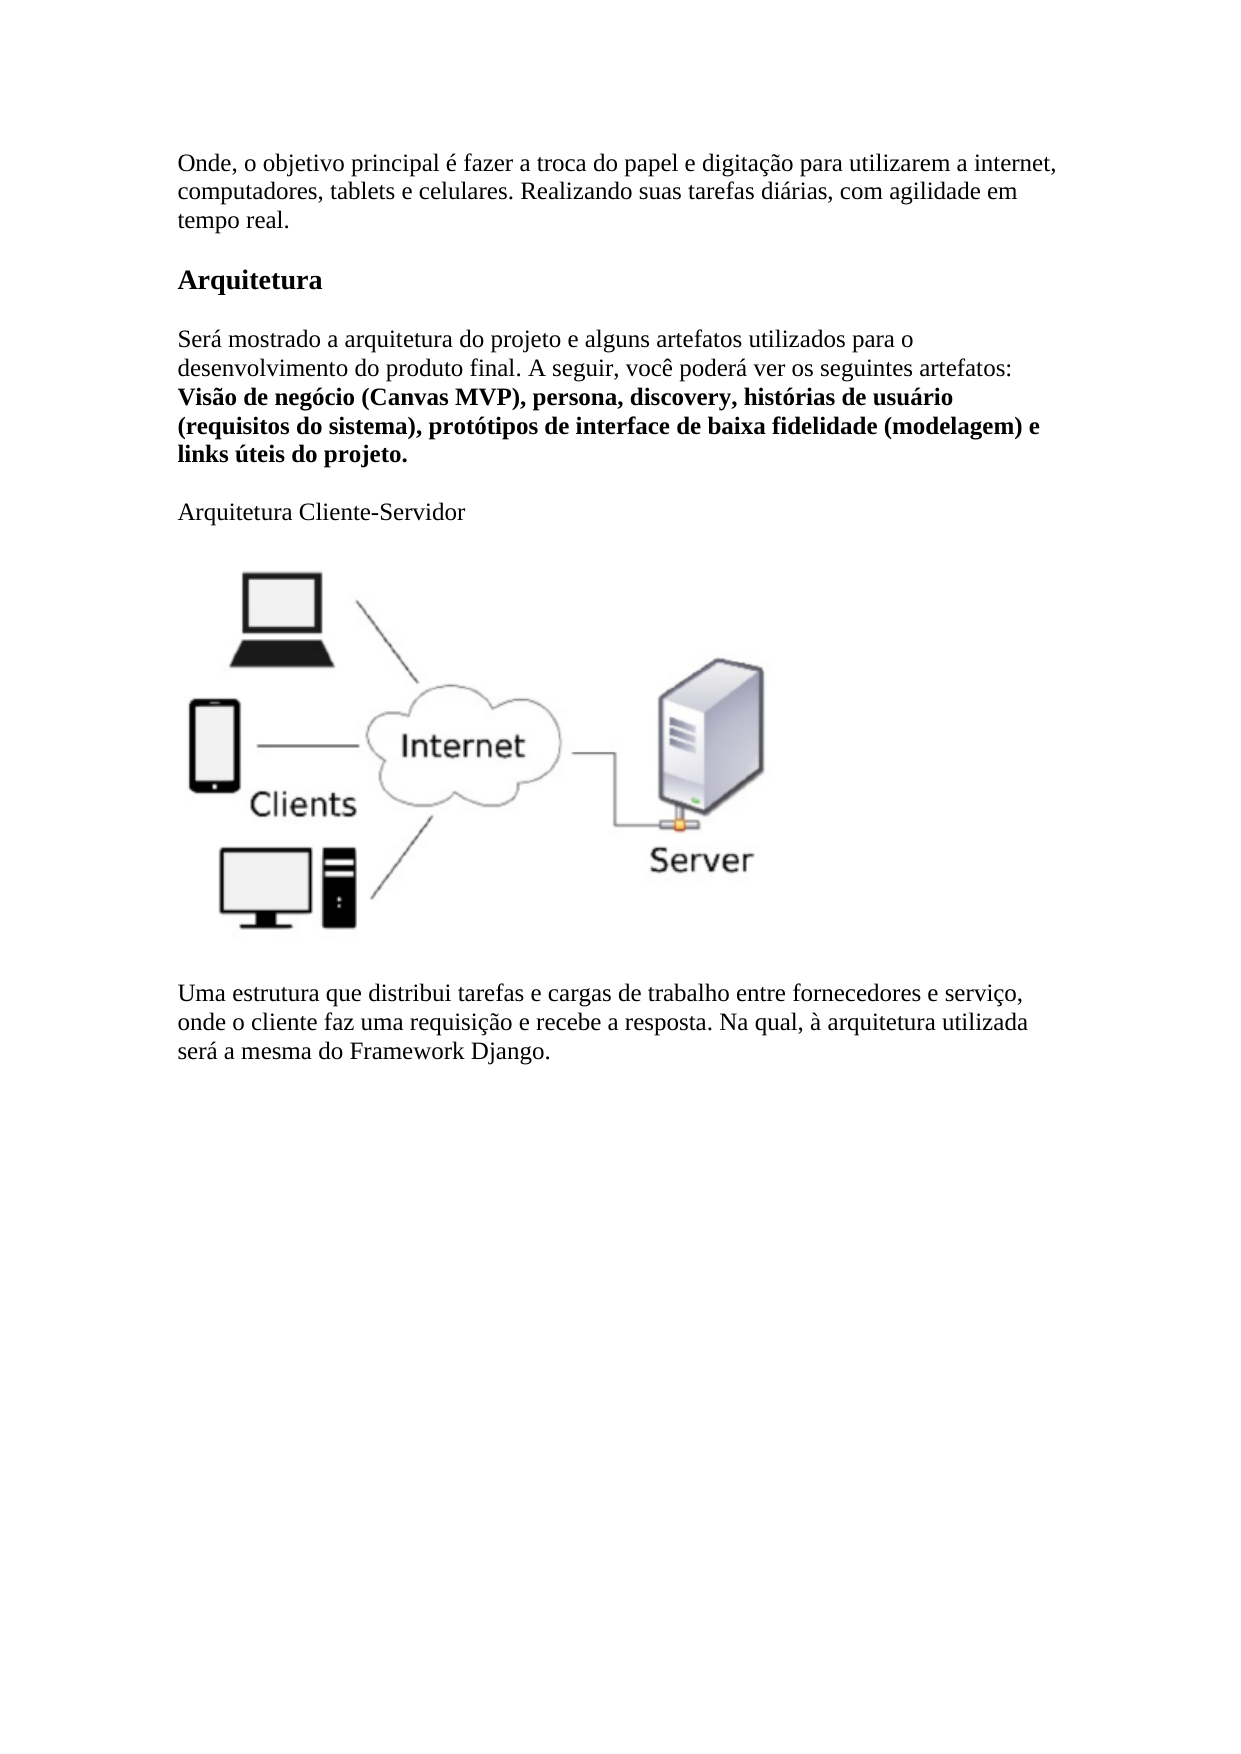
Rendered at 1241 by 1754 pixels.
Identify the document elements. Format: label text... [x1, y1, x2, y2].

text Onde, o objetivo principal é fazer a troca do papel e digitação para utilizarem a internet, computadores, tablets e celulares. Realizando suas tarefas diárias, com agilidade em tempo real. [177, 148, 1063, 234]
text Arquitetura Cliente-Servidor [177, 497, 1063, 526]
picture [177, 555, 789, 950]
text Arquitetura [177, 263, 1063, 295]
text Uma estrutura que distribui tarefas e cargas de trabalho entre fornecedores e serviço, onde o cliente faz uma requisição e recebe a resposta. Na qual, à arquitetura utilizada será a mesma do Framework Django. [177, 978, 1063, 1064]
text Será mostrado a arquitetura do projeto e alguns artefatos utilizados para o desenvolvimento do produto final. A seguir, você poderá ver os seguintes artefatos: Visão de negócio (Canvas MVP), persona, discovery, histórias de usuário (requisitos do sistema), protótipos de interface de baixa fidelidade (modelagem) e links úteis do projeto. [177, 324, 1063, 468]
